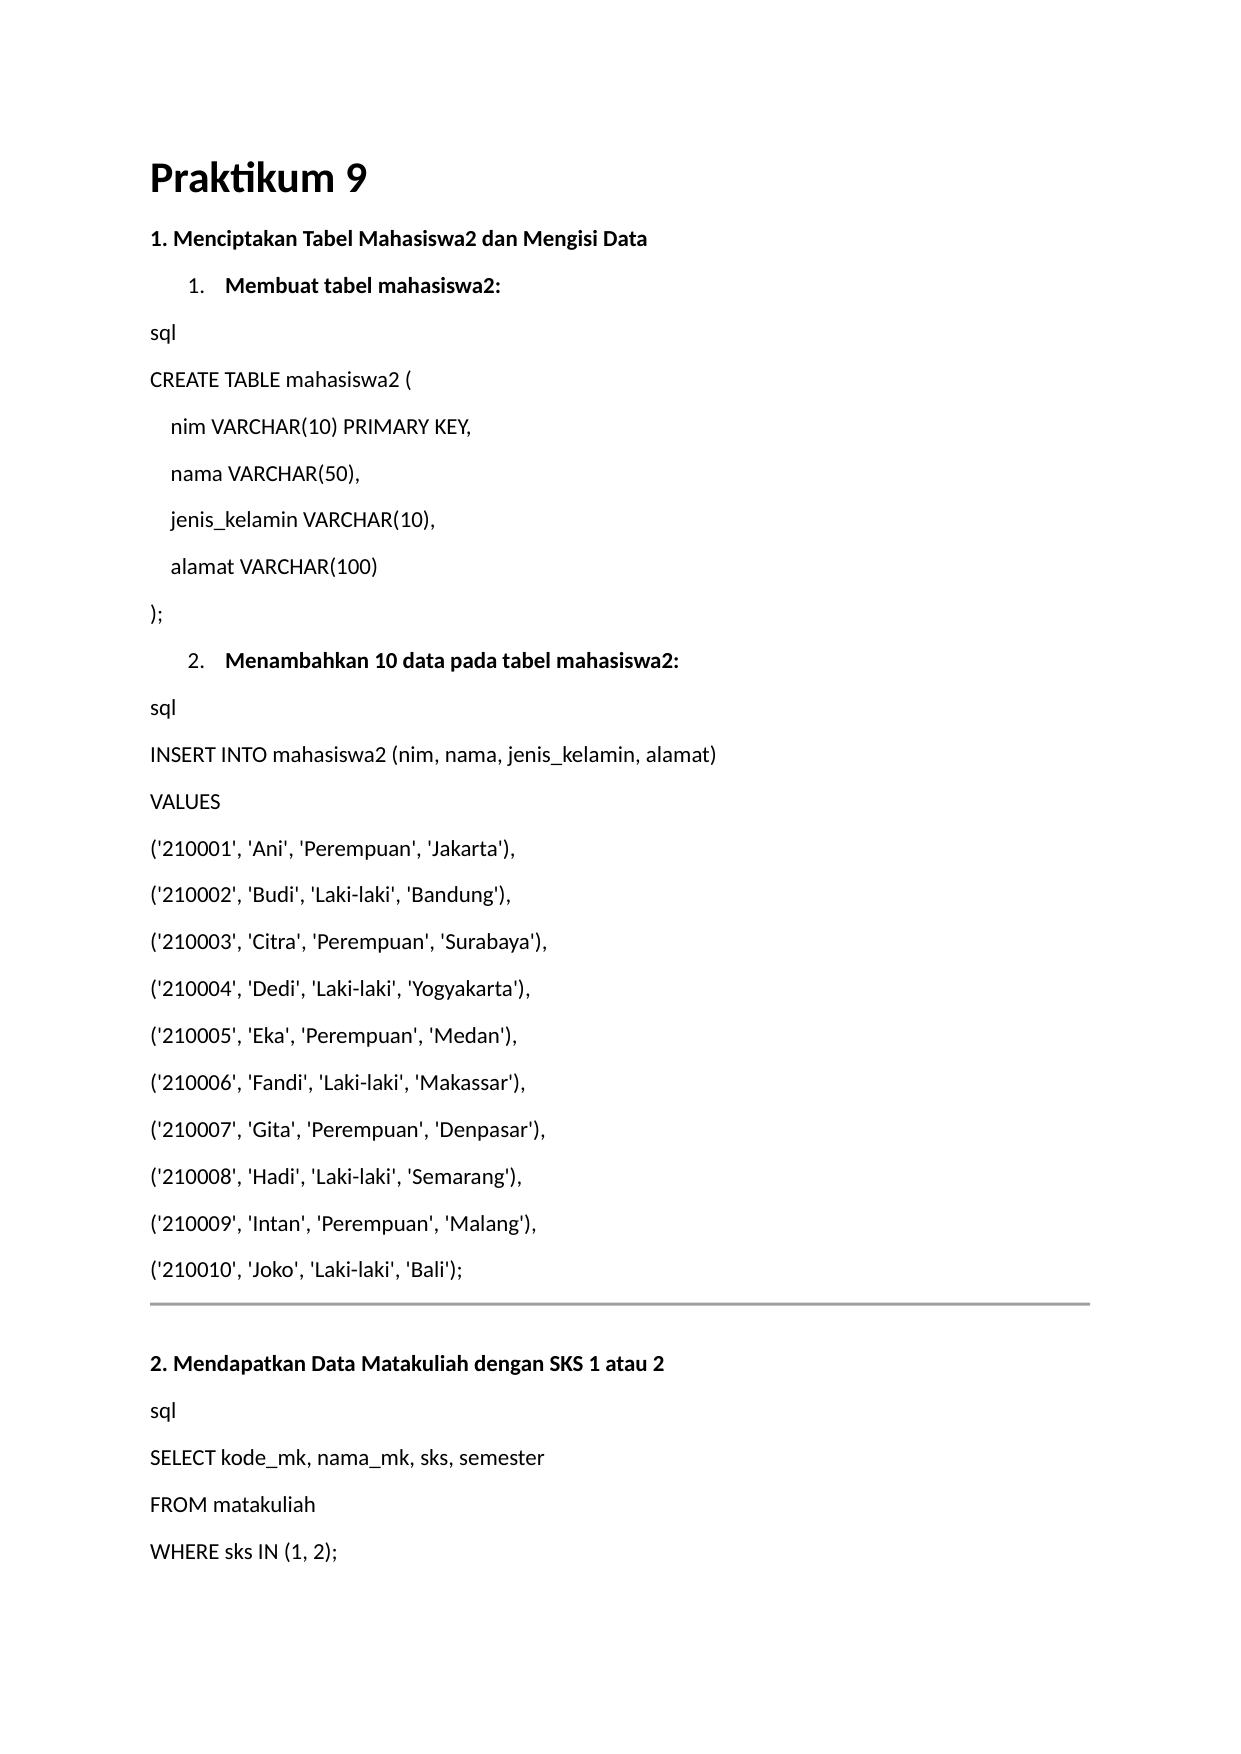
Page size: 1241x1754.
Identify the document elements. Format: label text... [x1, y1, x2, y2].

text ('210004', 'Dedi', 'Laki-laki', 'Yogyakarta'), [150, 974, 1090, 1002]
text nama VARCHAR(50), [150, 459, 1090, 487]
text INSERT INTO mahasiswa2 (nim, nama, jenis_kelamin, alamat) [150, 740, 1090, 768]
text WHERE sks IN (1, 2); [150, 1537, 1090, 1565]
text ('210006', 'Fandi', 'Laki-laki', 'Makassar'), [150, 1068, 1090, 1096]
list Menambahkan 10 data pada tabel mahasiswa2: [187, 646, 1090, 674]
text ('210003', 'Citra', 'Perempuan', 'Surabaya'), [150, 927, 1090, 956]
text FROM matakuliah [150, 1490, 1090, 1518]
text ('210007', 'Gita', 'Perempuan', 'Denpasar'), [150, 1115, 1090, 1143]
text Praktikum 9 [150, 150, 1090, 203]
text 1. Menciptakan Tabel Mahasiswa2 dan Mengisi Data [150, 224, 1090, 252]
text sql [150, 318, 1090, 346]
text ); [150, 599, 1090, 627]
text SELECT kode_mk, nama_mk, sks, semester [150, 1443, 1090, 1471]
text jenis_kelamin VARCHAR(10), [150, 506, 1090, 534]
text CREATE TABLE mahasiswa2 ( [150, 365, 1090, 393]
text ('210001', 'Ani', 'Perempuan', 'Jakarta'), [150, 834, 1090, 862]
text VALUES [150, 787, 1090, 815]
text ('210008', 'Hadi', 'Laki-laki', 'Semarang'), [150, 1162, 1090, 1190]
text nim VARCHAR(10) PRIMARY KEY, [150, 412, 1090, 440]
text alamat VARCHAR(100) [150, 552, 1090, 581]
text ('210010', 'Joko', 'Laki-laki', 'Bali'); [150, 1256, 1090, 1284]
list Membuat tabel mahasiswa2: [187, 271, 1090, 299]
text sql [150, 1396, 1090, 1424]
text sql [150, 693, 1090, 721]
text ('210002', 'Budi', 'Laki-laki', 'Bandung'), [150, 881, 1090, 909]
text ('210009', 'Intan', 'Perempuan', 'Malang'), [150, 1209, 1090, 1237]
text 2. Mendapatkan Data Matakuliah dengan SKS 1 atau 2 [150, 1349, 1090, 1377]
text ('210005', 'Eka', 'Perempuan', 'Medan'), [150, 1021, 1090, 1049]
